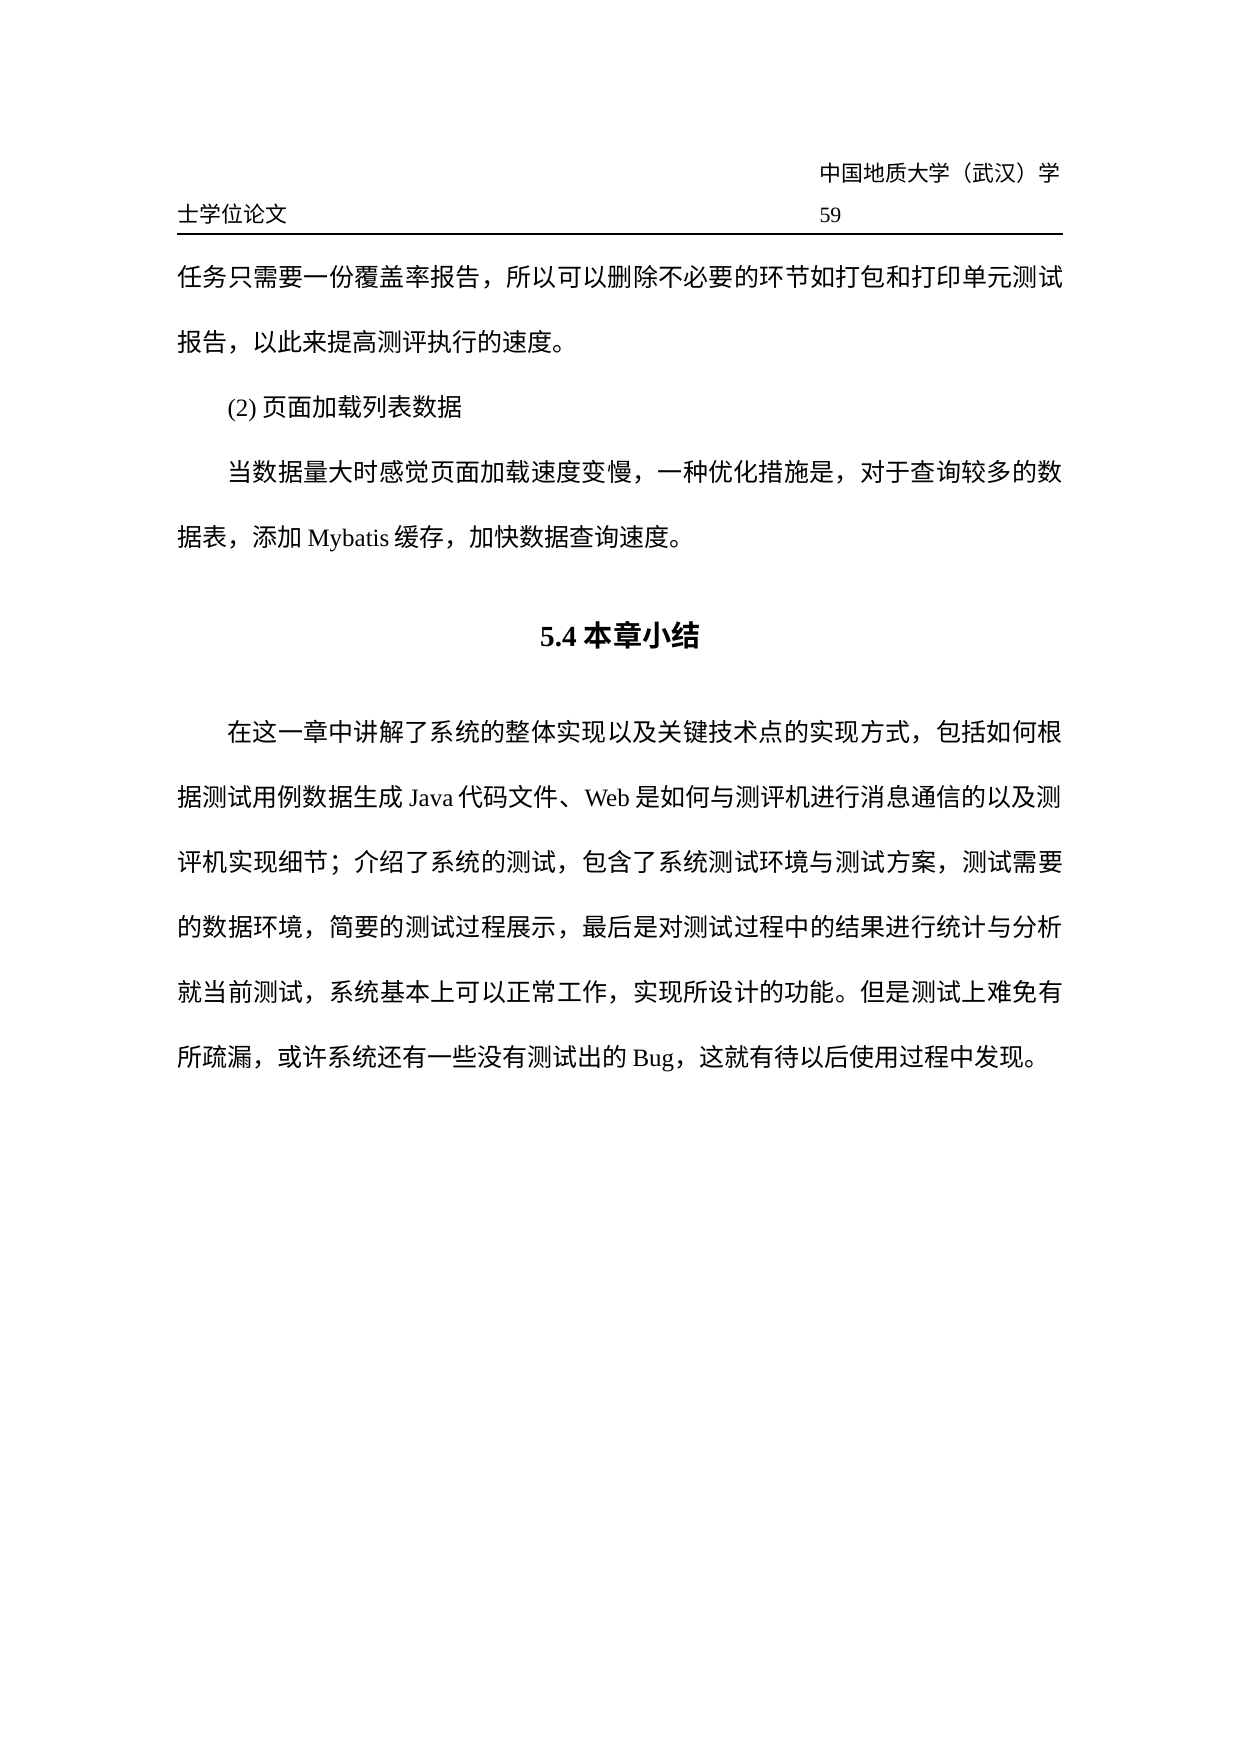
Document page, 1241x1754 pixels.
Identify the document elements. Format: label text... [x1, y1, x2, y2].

text 当数据量大时感觉页面加载速度变慢，一种优化措施是，对于查询较多的数据表，添加Mybatis缓存，加快数据查询速度。 [177, 438, 1063, 568]
list 页面加载列表数据 [177, 373, 1063, 438]
subtitle 本章小结 [177, 601, 1063, 666]
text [177, 243, 1063, 373]
text 在这一章中讲解了系统的整体实现以及关键技术点的实现方式，包括如何根据测试用例数据生成Java代码文件、Web是如何与测评机进行消息通信的以及测评机实现细节；介绍了系统的测试，包含了系统测试环境与测试方案，测试需要的数据环境，简要的测试过程展示，最后是对测试过程中的结果进行统计与分析。就当前测试，系统基本上可以正常工作，实现所设计的功能。但是测试上难免有所疏漏，或许系统还有一些没有测试出的Bug，这就有待以后使用过程中发现。 [177, 698, 1063, 1088]
